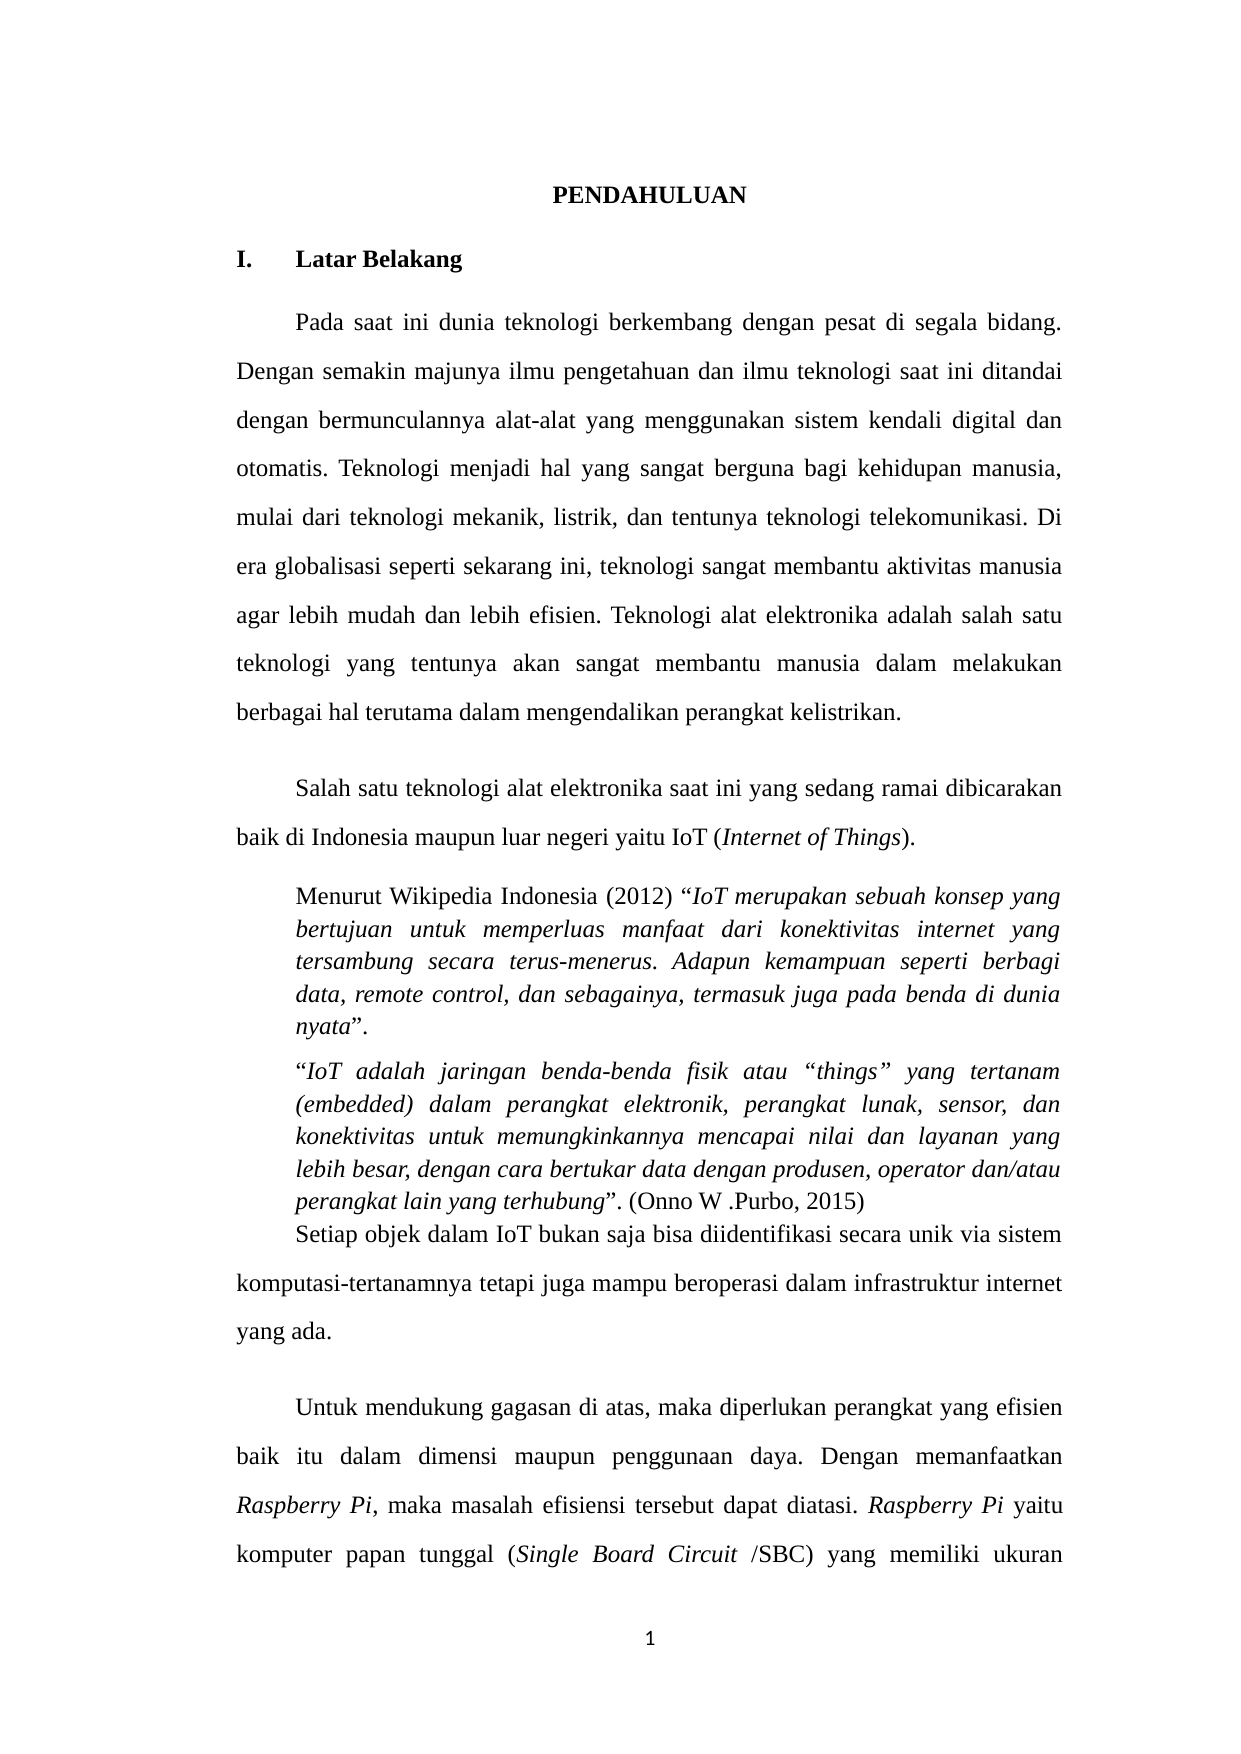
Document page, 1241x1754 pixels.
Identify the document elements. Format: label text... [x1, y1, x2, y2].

text PENDAHULUAN [236, 178, 1063, 211]
list Latar Belakang [236, 242, 1063, 274]
text Pada saat ini dunia teknologi berkembang dengan pesat di segala bidang. Dengan semakin majunya ilmu pengetahuan dan ilmu teknologi saat ini ditandai dengan bermunculannya alat-alat yang menggunakan sistem kendali digital dan otomatis. Teknologi menjadi hal yang sangat berguna bagi kehidupan manusia, mulai dari teknologi mekanik, listrik, dan tentunya teknologi telekomunikasi. Di era globalisasi seperti sekarang ini, teknologi sangat membantu aktivitas manusia agar lebih mudah dan lebih efisien. Teknologi alat elektronika adalah salah satu teknologi yang tentunya akan sangat membantu manusia dalam melakukan berbagai hal terutama dalam mengendalikan perangkat kelistrikan. [236, 305, 1063, 728]
text Menurut Wikipedia Indonesia (2012) “IoT merupakan sebuah konsep yang bertujuan untuk memperluas manfaat dari konektivitas internet yang tersambung secara terus-menerus. Adapun kemampuan seperti berbagi data, remote control, dan sebagainya, termasuk juga pada benda di dunia nyata”. [295, 879, 1063, 1042]
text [236, 1391, 1063, 1569]
text Salah satu teknologi alat elektronika saat ini yang sedang ramai dibicarakan baik di Indonesia maupun luar negeri yaitu IoT (Internet of Things). [236, 771, 1063, 853]
text Setiap objek dalam IoT bukan saja bisa diidentifikasi secara unik via sistem komputasi-tertanamnya tetapi juga mampu beroperasi dalam infrastruktur internet yang ada. [236, 1217, 1063, 1347]
text “IoT adalah jaringan benda-benda fisik atau “things” yang tertanam (embedded) dalam perangkat elektronik, perangkat lunak, sensor, dan konektivitas untuk memungkinkannya mencapai nilai dan layanan yang lebih besar, dengan cara bertukar data dengan produsen, operator dan/atau perangkat lain yang terhubung”. (Onno W .Purbo, 2015) [295, 1054, 1063, 1217]
